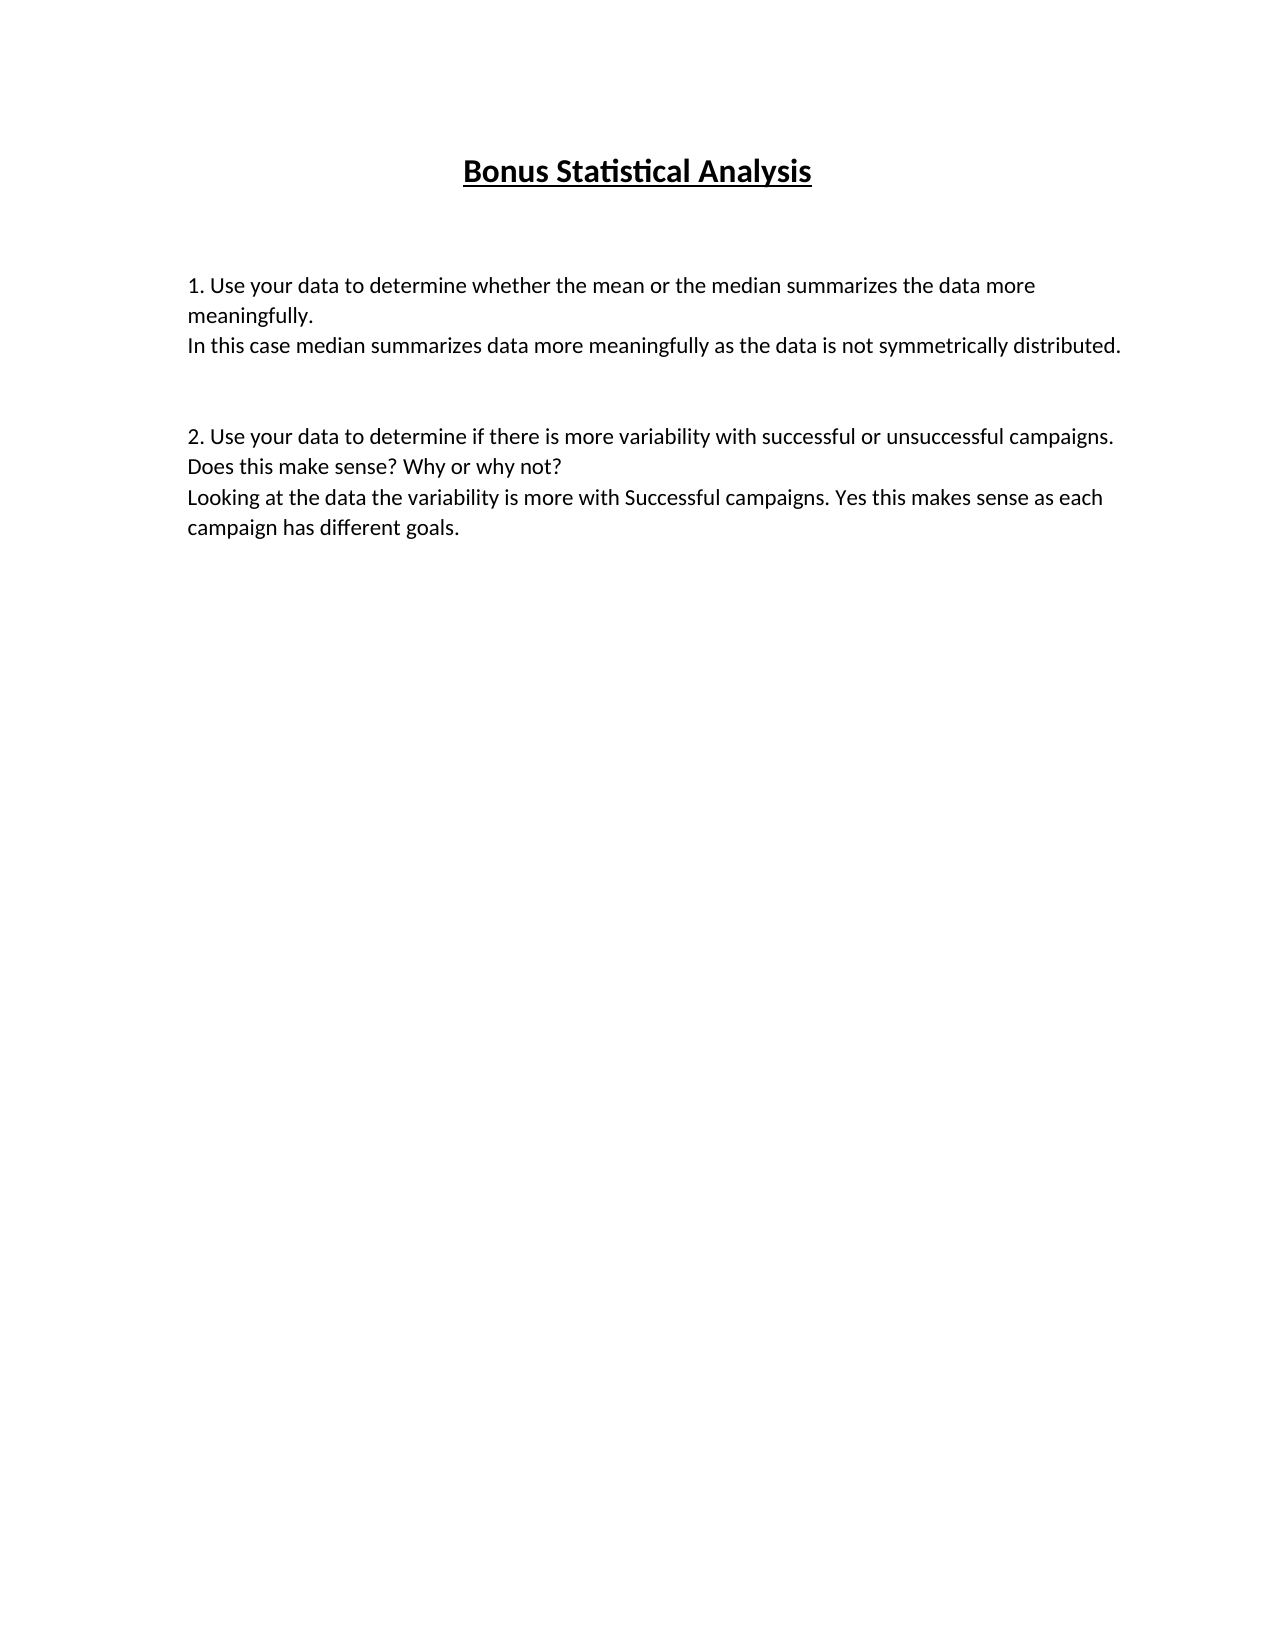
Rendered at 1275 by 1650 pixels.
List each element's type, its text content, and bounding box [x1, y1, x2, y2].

list 2. Use your data to determine if there is more variability with successful or unsuccessful campaigns. Does this make sense? Why or why not? [187, 422, 1125, 481]
list 1. Use your data to determine whether the mean or the median summarizes the data more meaningfully. [187, 271, 1125, 329]
list In this case median summarizes data more meaningfully as the data is not symmetrically distributed. [187, 332, 1125, 360]
text Bonus Statistical Analysis [150, 150, 1125, 191]
list Looking at the data the variability is more with Successful campaigns. Yes this makes sense as each campaign has different goals. [187, 483, 1125, 541]
